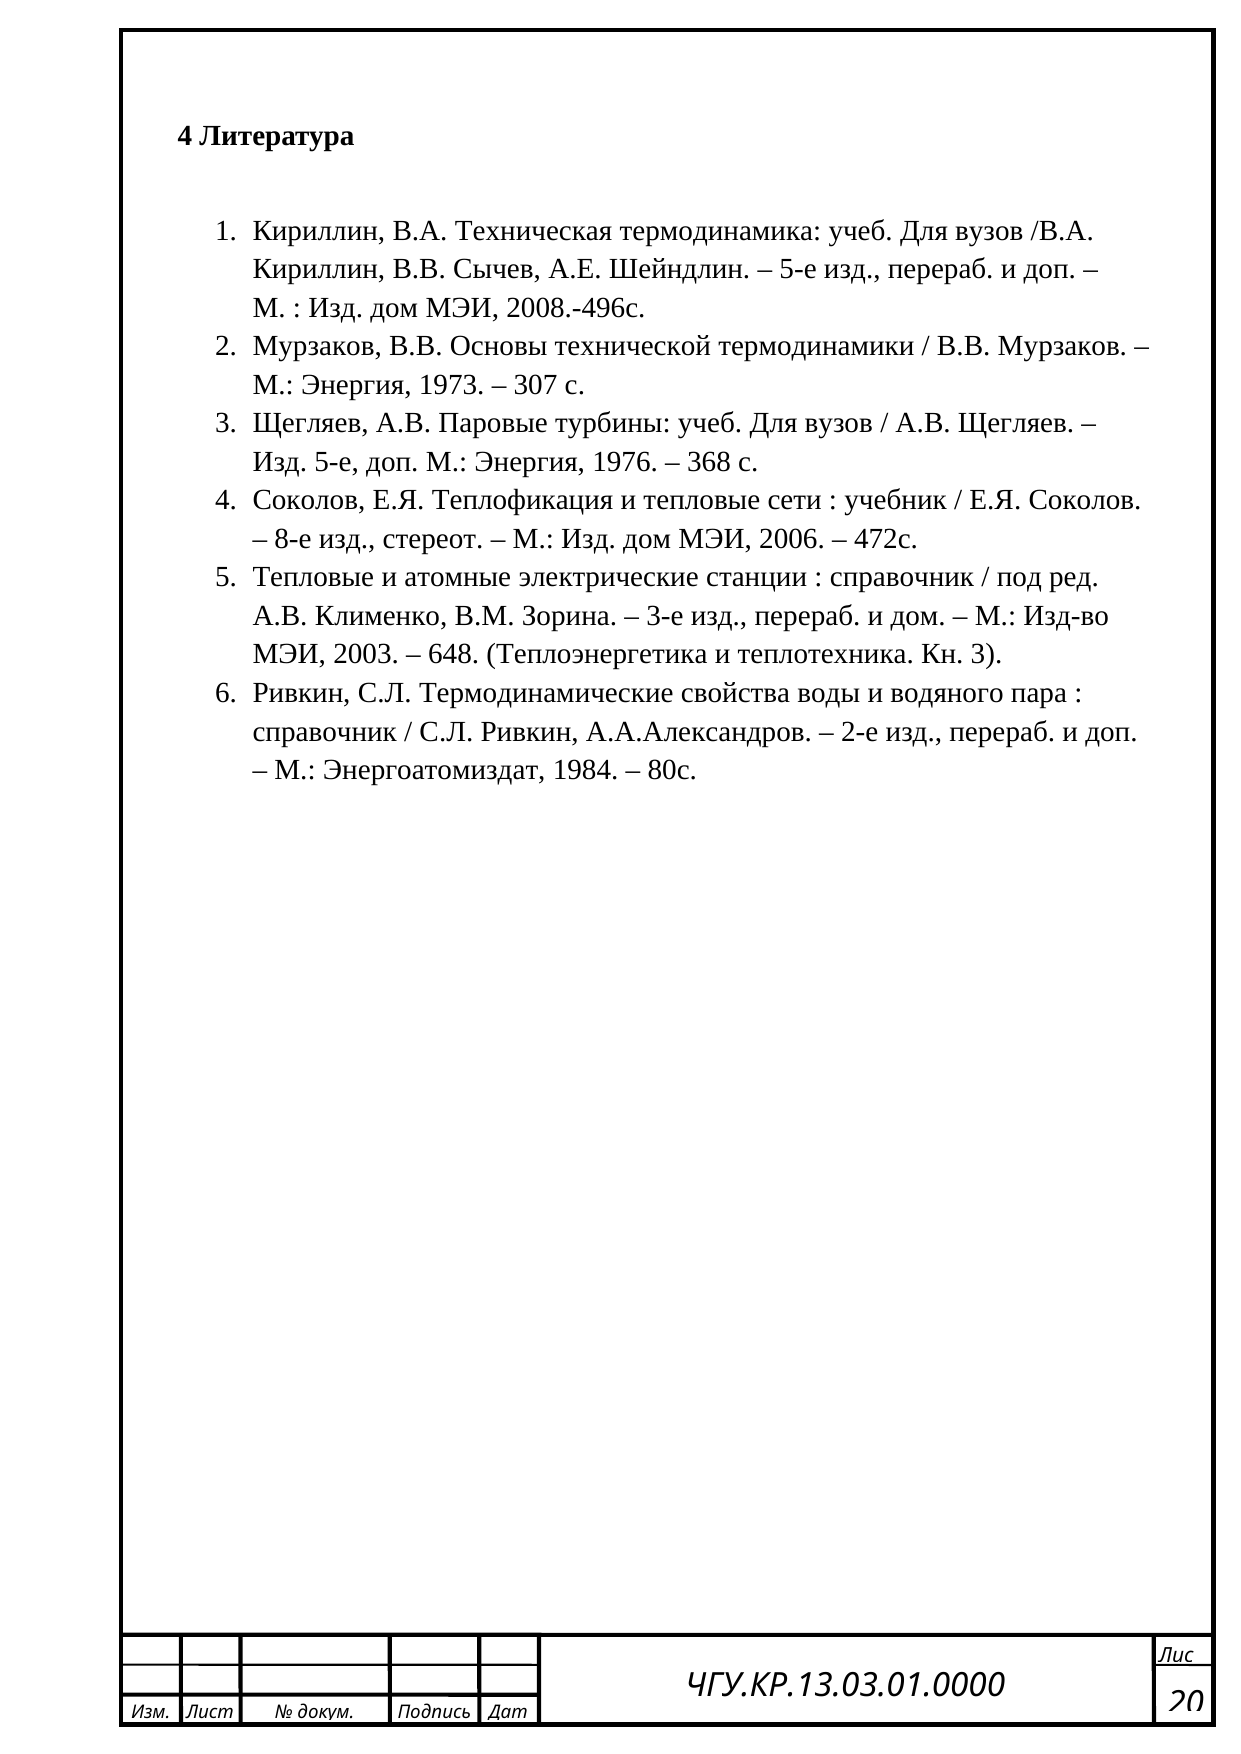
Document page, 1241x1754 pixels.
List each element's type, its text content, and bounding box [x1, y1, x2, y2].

list Щегляев, А.В. Паровые турбины: учеб. Для вузов / А.В. Щегляев. – Изд. 5-е, доп. М.: Энергия, 1976. – 368 с. [215, 405, 1152, 477]
list Соколов, Е.Я. Теплофикация и тепловые сети : учебник / Е.Я. Соколов. – 8-е изд., стереот. – М.: Изд. дом МЭИ, 2006. – 472с. [215, 482, 1152, 554]
list Тепловые и атомные электрические станции : справочник / под ред. А.В. Клименко, В.М. Зорина. – 3-е изд., перераб. и дом. – М.: Изд-во МЭИ, 2003. – 648. (Теплоэнергетика и теплотехника. Кн. 3). [215, 559, 1152, 670]
text 4 Литература [177, 118, 1152, 151]
list Ривкин, С.Л. Термодинамические свойства воды и водяного пара : справочник / С.Л. Ривкин, А.А.Александров. – 2-е изд., перераб. и доп. – М.: Энергоатомиздат, 1984. – 80с. [215, 675, 1152, 786]
list Мурзаков, В.В. Основы технической термодинамики / В.В. Мурзаков. – М.: Энергия, 1973. – 307 с. [215, 328, 1152, 400]
list Кириллин, В.А. Техническая термодинамика: учеб. Для вузов /В.А. Кириллин, В.В. Сычев, А.Е. Шейндлин. – 5-е изд., перераб. и доп. – М. : Изд. дом МЭИ, 2008.-496с. [215, 213, 1152, 323]
